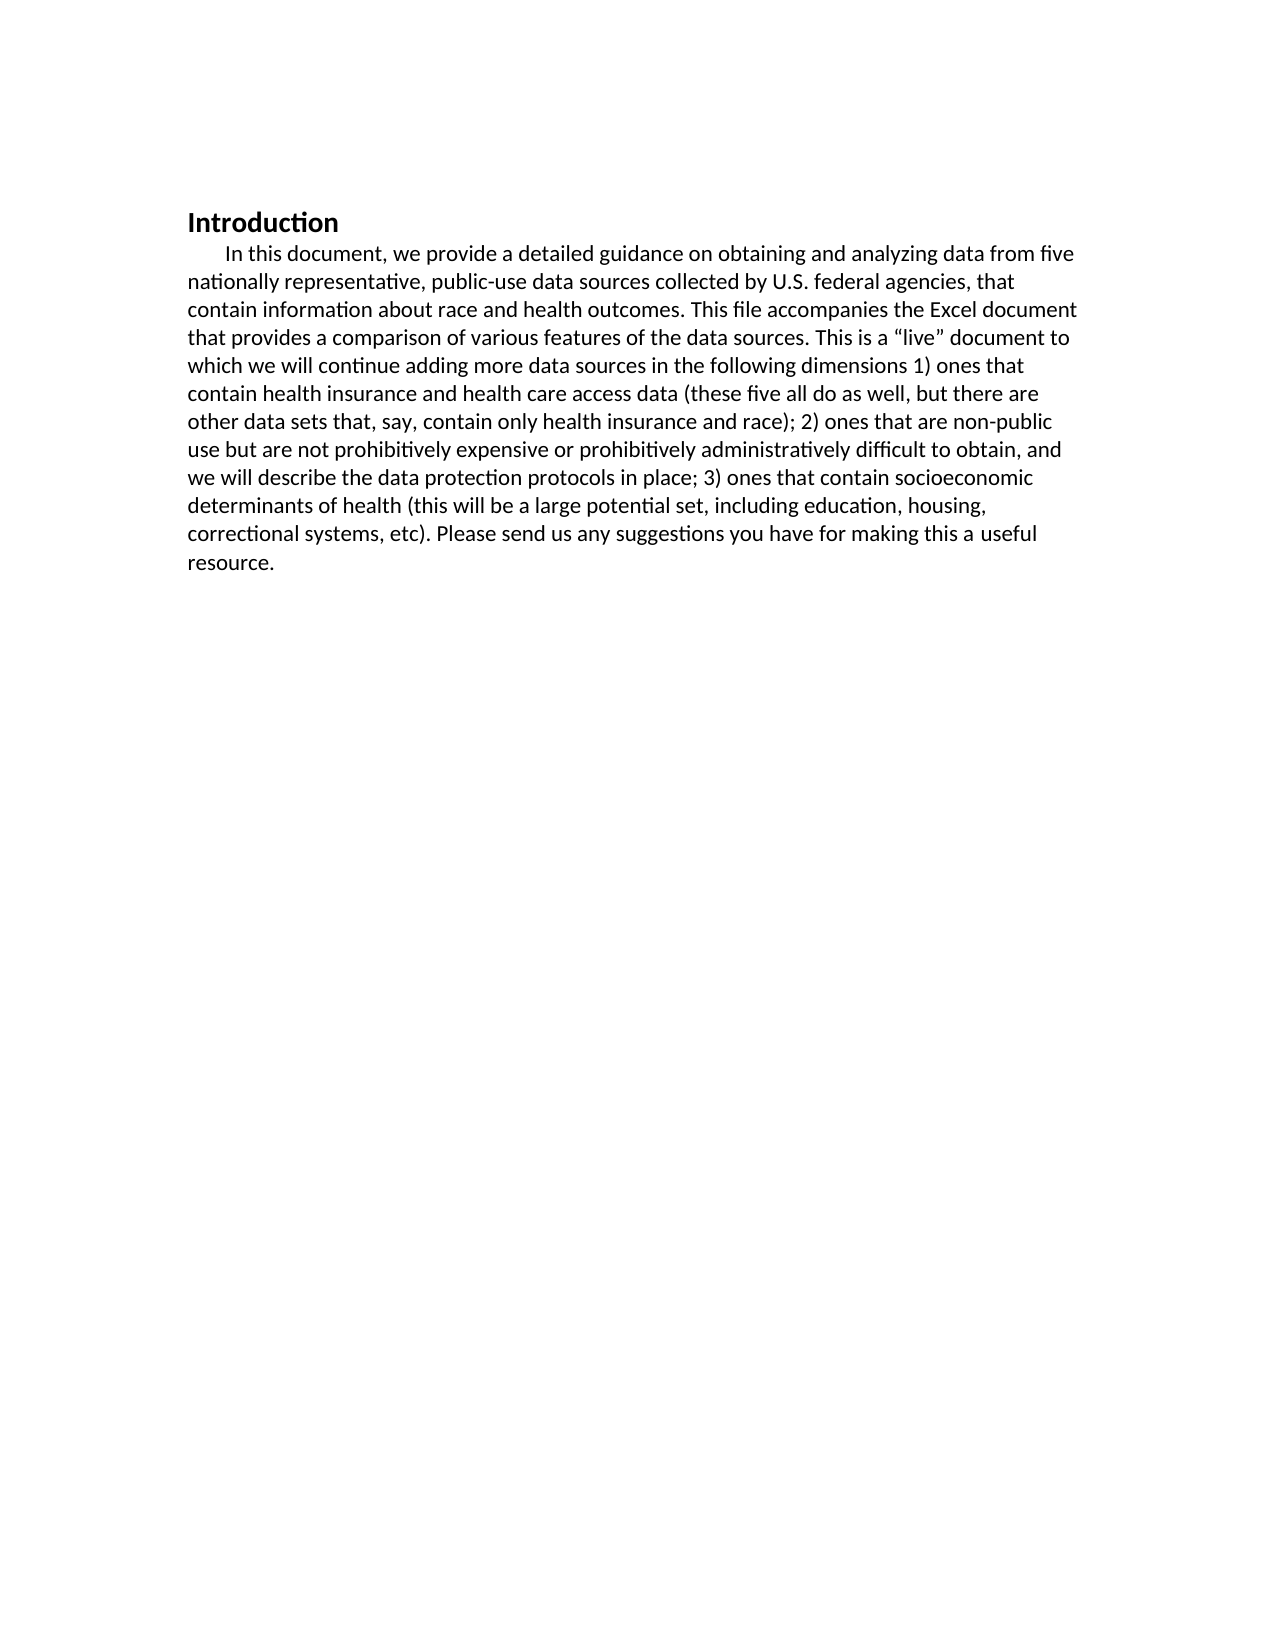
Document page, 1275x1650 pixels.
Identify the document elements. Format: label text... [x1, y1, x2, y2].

subtitle Introduction [187, 204, 1087, 239]
text In this document, we provide a detailed guidance on obtaining and analyzing data from five nationally representative, public-use data sources collected by U.S. federal agencies, that contain information about race and health outcomes. This file accompanies the Excel document that provides a comparison of various features of the data sources. This is a “live” document to which we will continue adding more data sources in the following dimensions 1) ones that contain health insurance and health care access data (these five all do as well, but there are other data sets that, say, contain only health insurance and race); 2) ones that are non-public use but are not prohibitively expensive or prohibitively administratively difficult to obtain, and we will describe the data protection protocols in place; 3) ones that contain socioeconomic determinants of health (this will be a large potential set, including education, housing, correctional systems, etc). Please send us any suggestions you have for making this a useful resource. [187, 239, 1087, 576]
